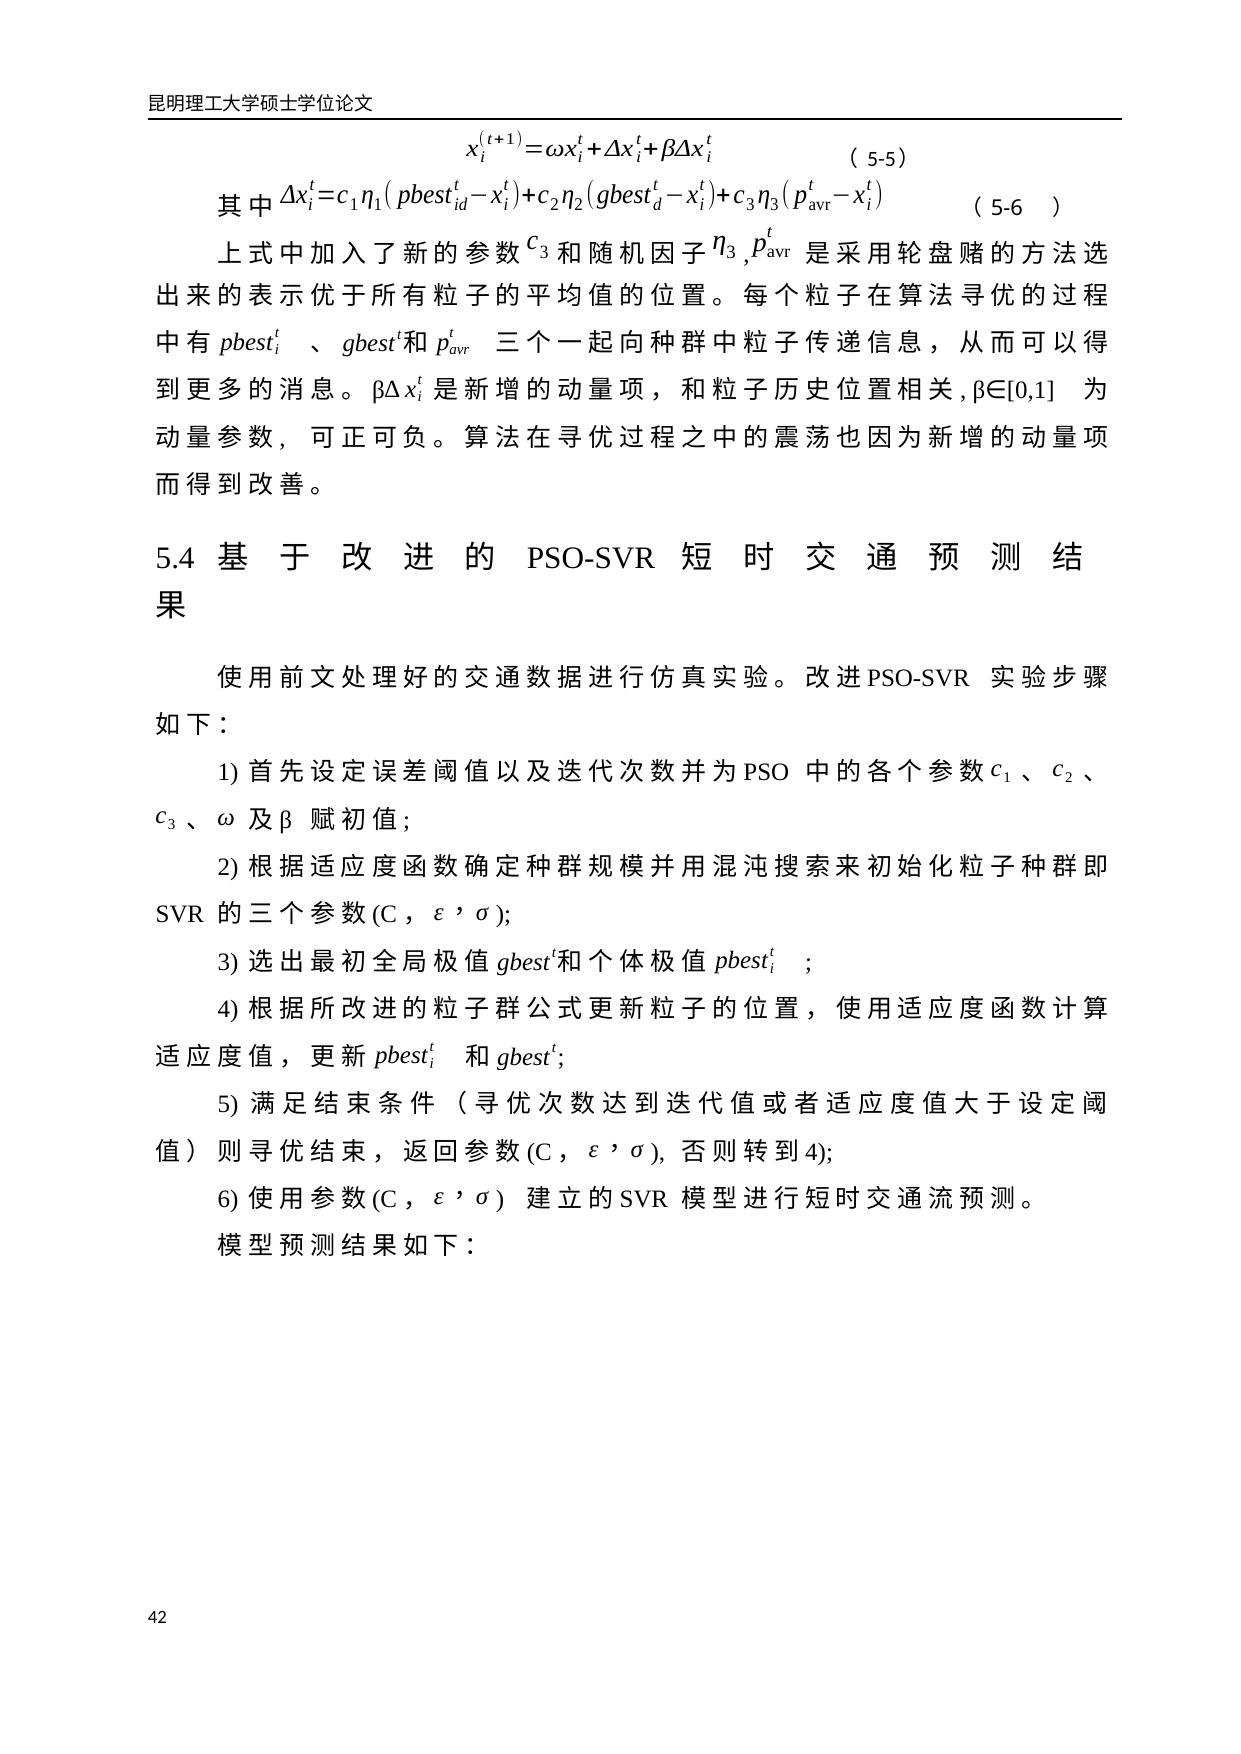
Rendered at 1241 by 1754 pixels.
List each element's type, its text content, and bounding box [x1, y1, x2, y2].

text 其中 （5-6） [155, 175, 1114, 222]
text （5-5） [155, 127, 1114, 175]
subtitle 5.4基于改进的PSO-SVR短时交通预测结果 [155, 532, 1114, 626]
text 2) 根据适应度函数确定种群规模并用混沌搜索来初始化粒子种群即SVR的三个参数(C，); [155, 841, 1114, 936]
text 4) 根据所改进的粒子群公式更新粒子的位置，使用适应度函数计算适应度值，更新和; [155, 983, 1114, 1078]
text 3)选出最初全局极值和个体极值; [155, 936, 1114, 983]
text 6)使用参数(C，)建立的SVR模型进行短时交通流预测。 [155, 1173, 1114, 1220]
text 5) 满足结束条件（寻优次数达到迭代值或者适应度值大于设定阈值）则寻优结束，返回参数(C，),否则转到4); [155, 1078, 1114, 1173]
text 1)首先设定误差阈值以及迭代次数并为PSO中的各个参数、、、及β赋初值; [155, 746, 1114, 841]
text 上式中加入了新的参数和随机因子,是采用轮盘赌的方法选出来的表示优于所有粒子的平均值的位置。每个粒子在算法寻优的过程中有、和三个一起向种群中粒子传递信息，从而可以得到更多的消息。β是新增的动量项，和粒子历史位置相关, β∈[0,1]为动量参数,可正可负。算法在寻优过程之中的震荡也因为新增的动量项而得到改善。 [155, 222, 1114, 507]
text 模型预测结果如下： [155, 1220, 1114, 1268]
text 使用前文处理好的交通数据进行仿真实验。改进PSO-SVR实验步骤如下： [155, 651, 1114, 746]
